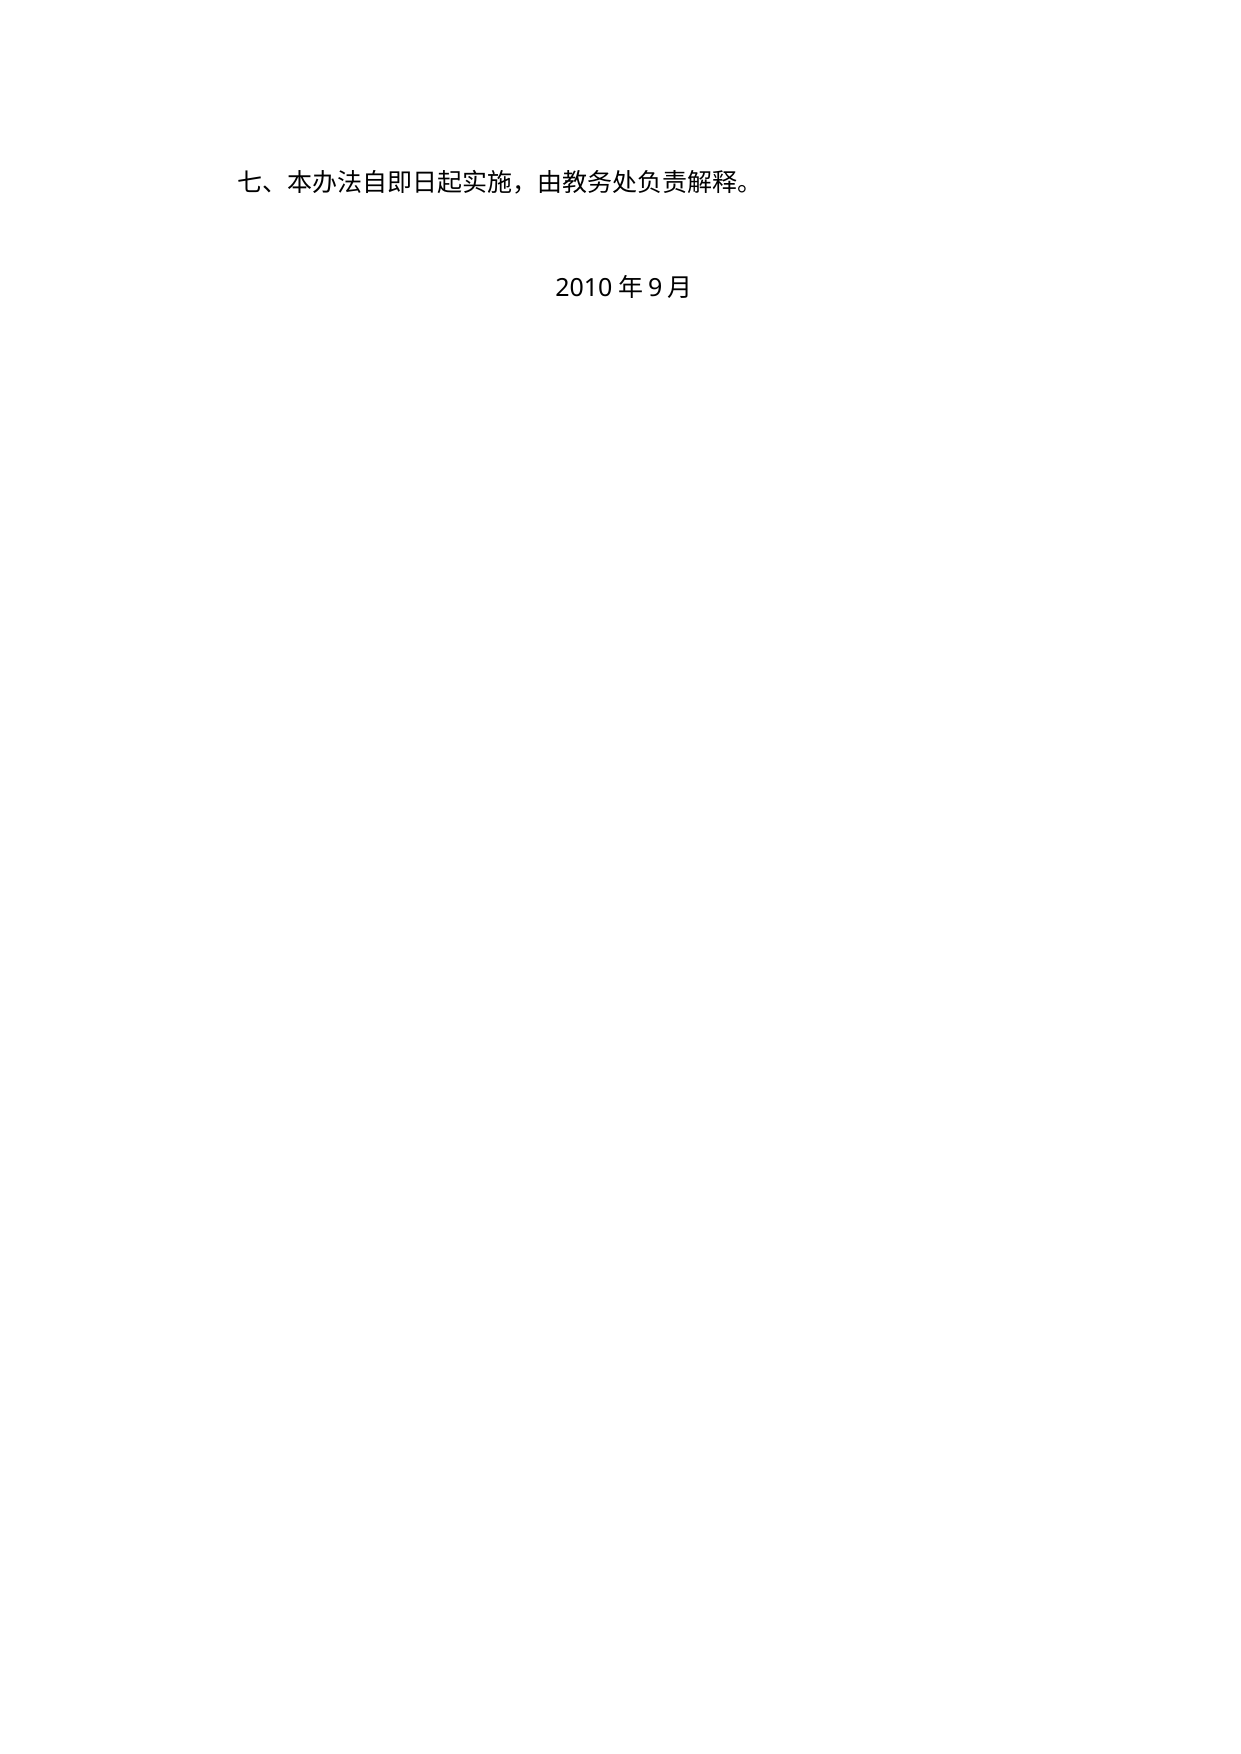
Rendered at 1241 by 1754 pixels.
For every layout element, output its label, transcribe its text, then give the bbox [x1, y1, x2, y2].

text 2010年9月 [187, 267, 1053, 304]
text 七、本办法自即日起实施，由教务处负责解释。 [187, 162, 1053, 198]
